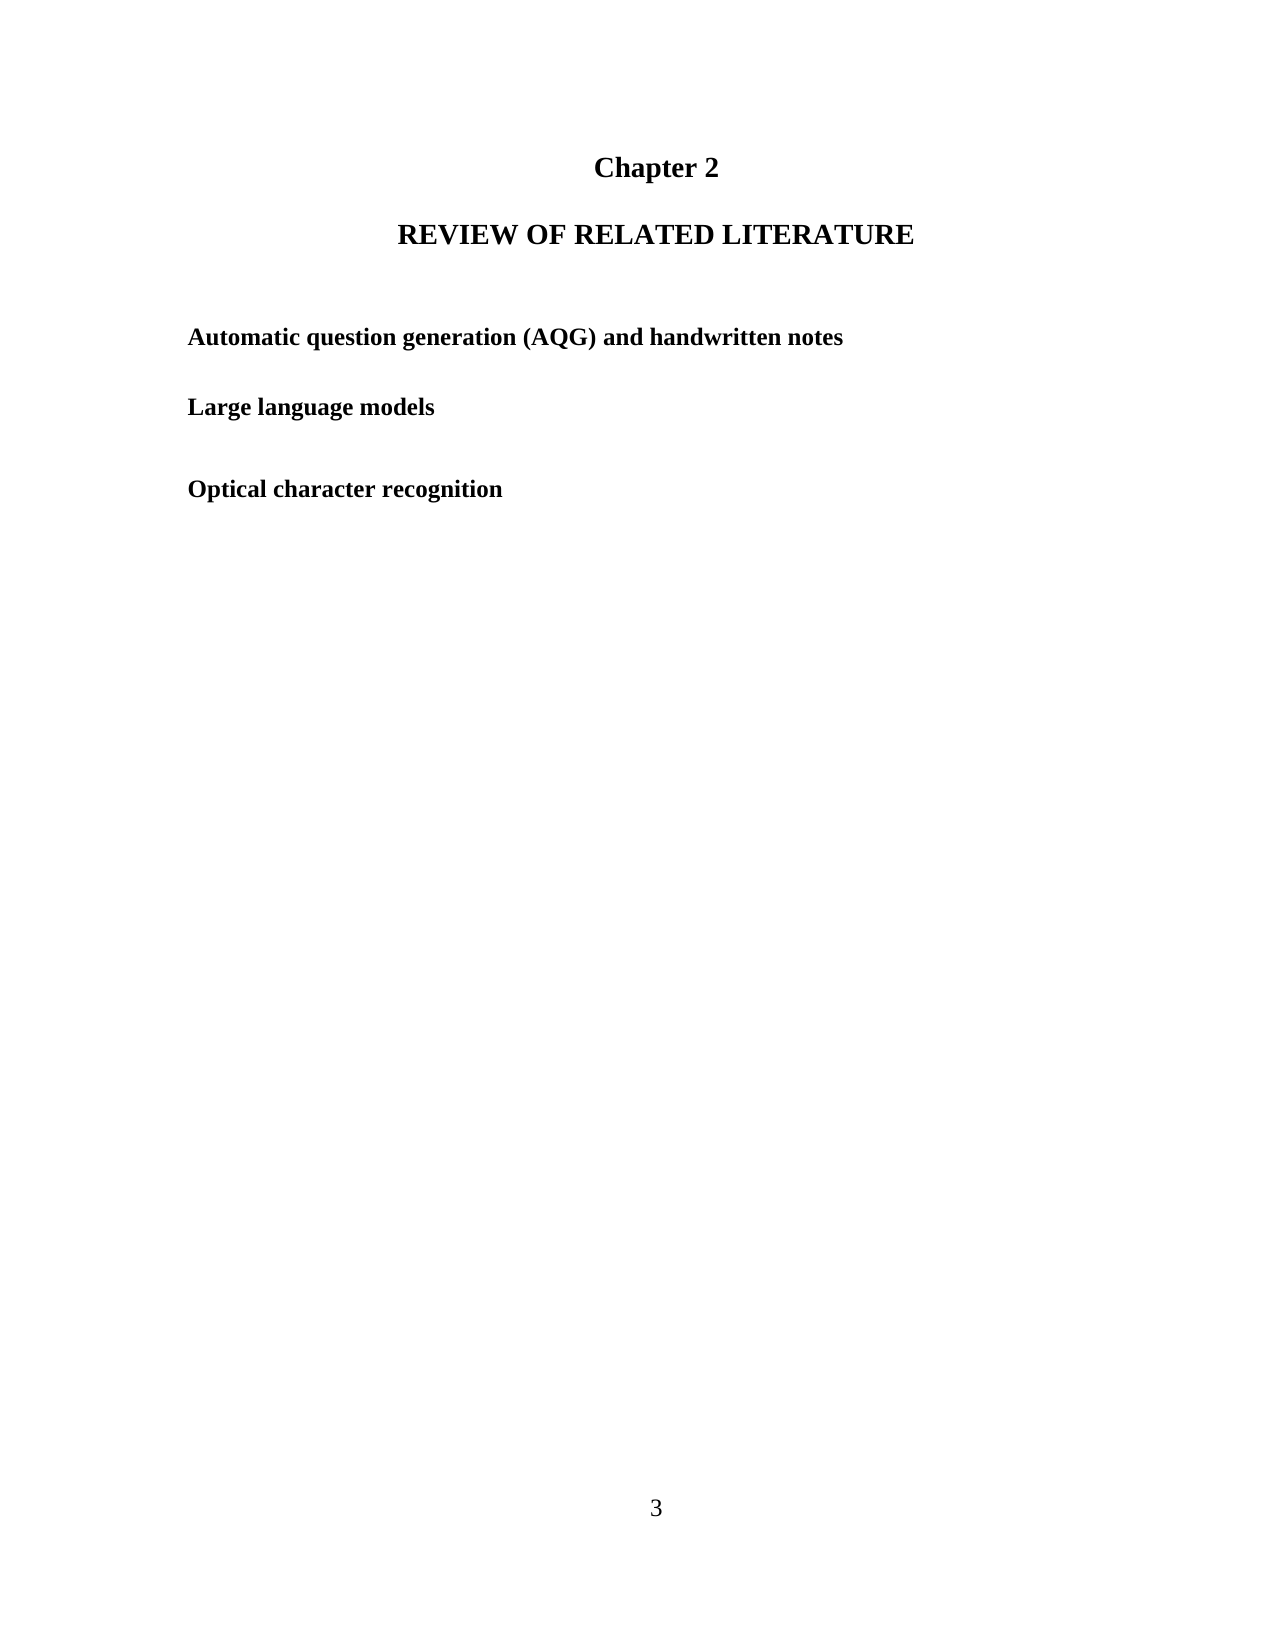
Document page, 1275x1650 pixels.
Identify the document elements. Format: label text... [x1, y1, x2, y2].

text Optical character recognition [187, 474, 1125, 503]
text Large language models [187, 392, 1125, 420]
subtitle Chapter 2 [187, 150, 1125, 183]
subtitle Automatic question generation (AQG) and handwritten notes [187, 322, 1125, 350]
text REVIEW OF RELATED LITERATURE [187, 217, 1125, 251]
